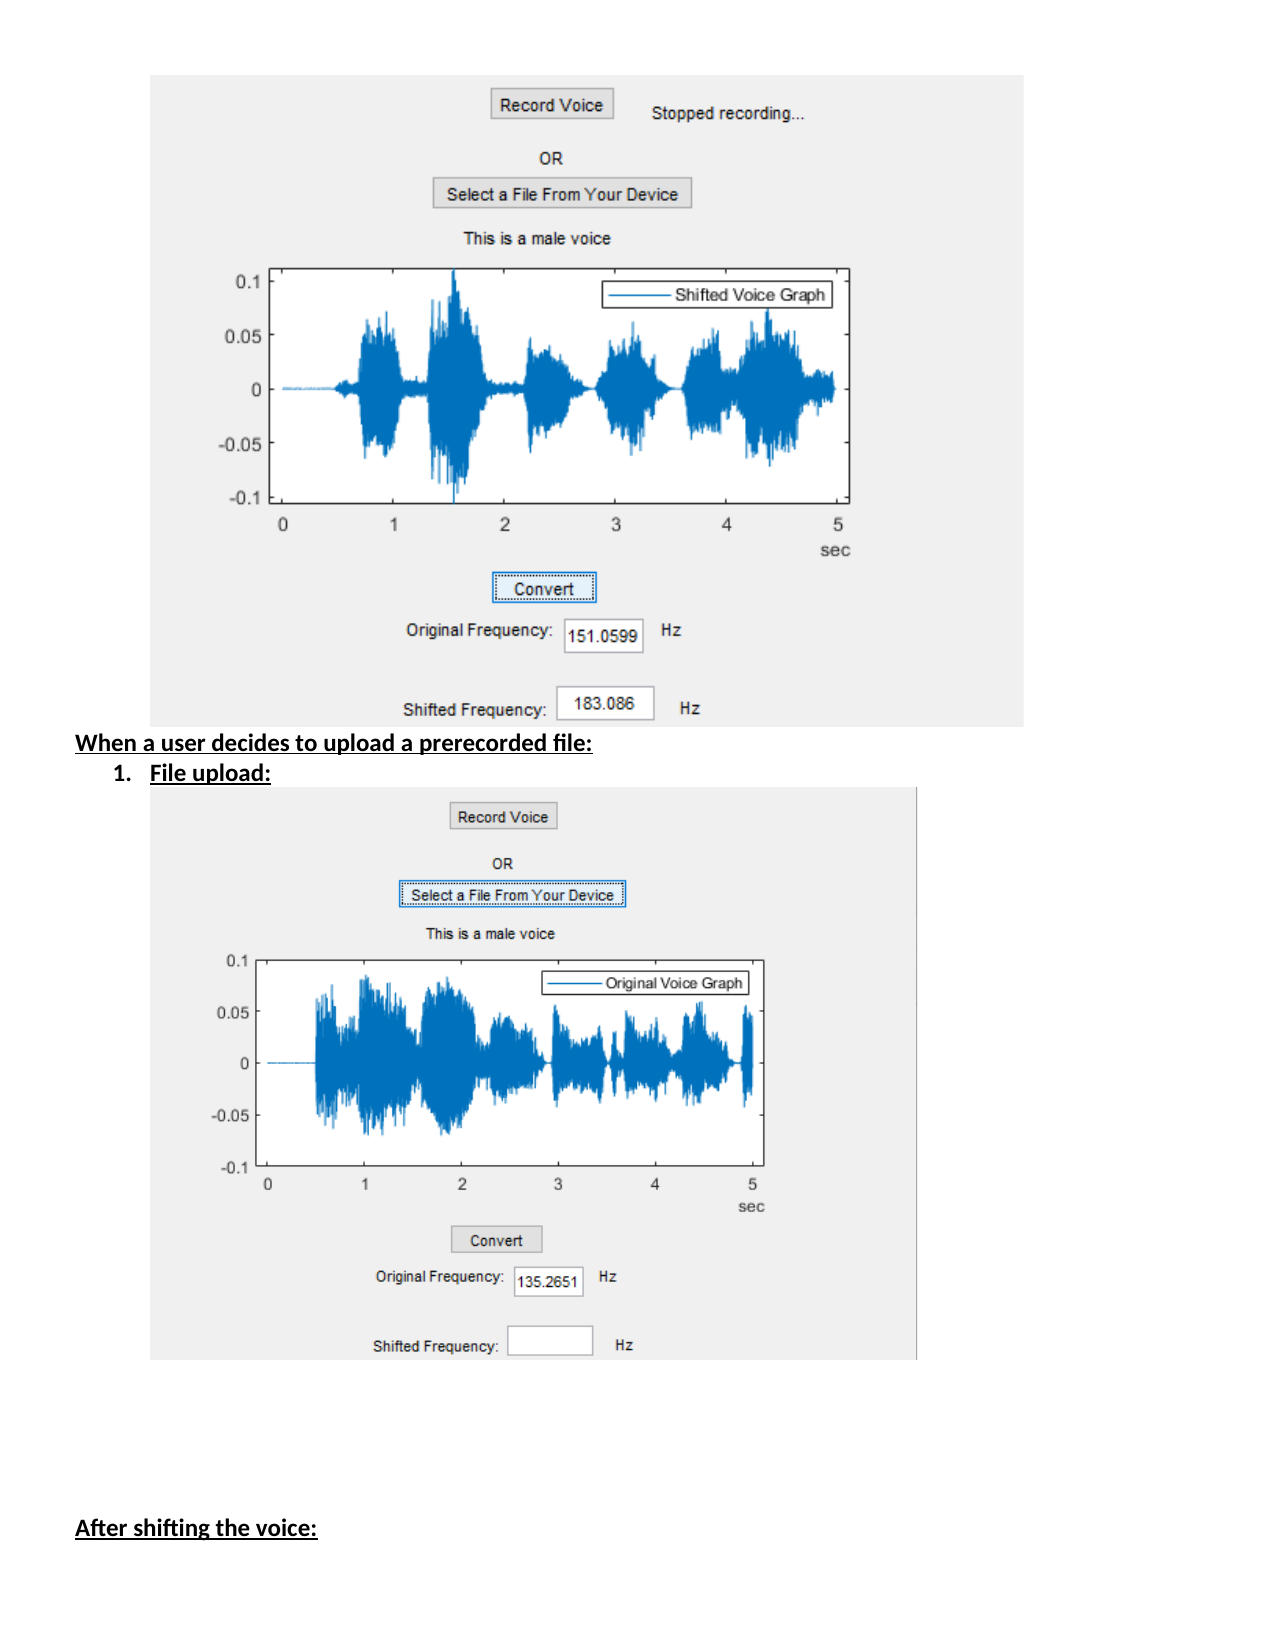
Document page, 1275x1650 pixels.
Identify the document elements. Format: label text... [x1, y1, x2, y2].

text When a user decides to upload a prerecorded file: [75, 727, 1200, 757]
list File upload: [112, 757, 1200, 788]
picture [150, 75, 1024, 727]
text After shifting the voice: [75, 1512, 1200, 1542]
picture [150, 787, 918, 1360]
